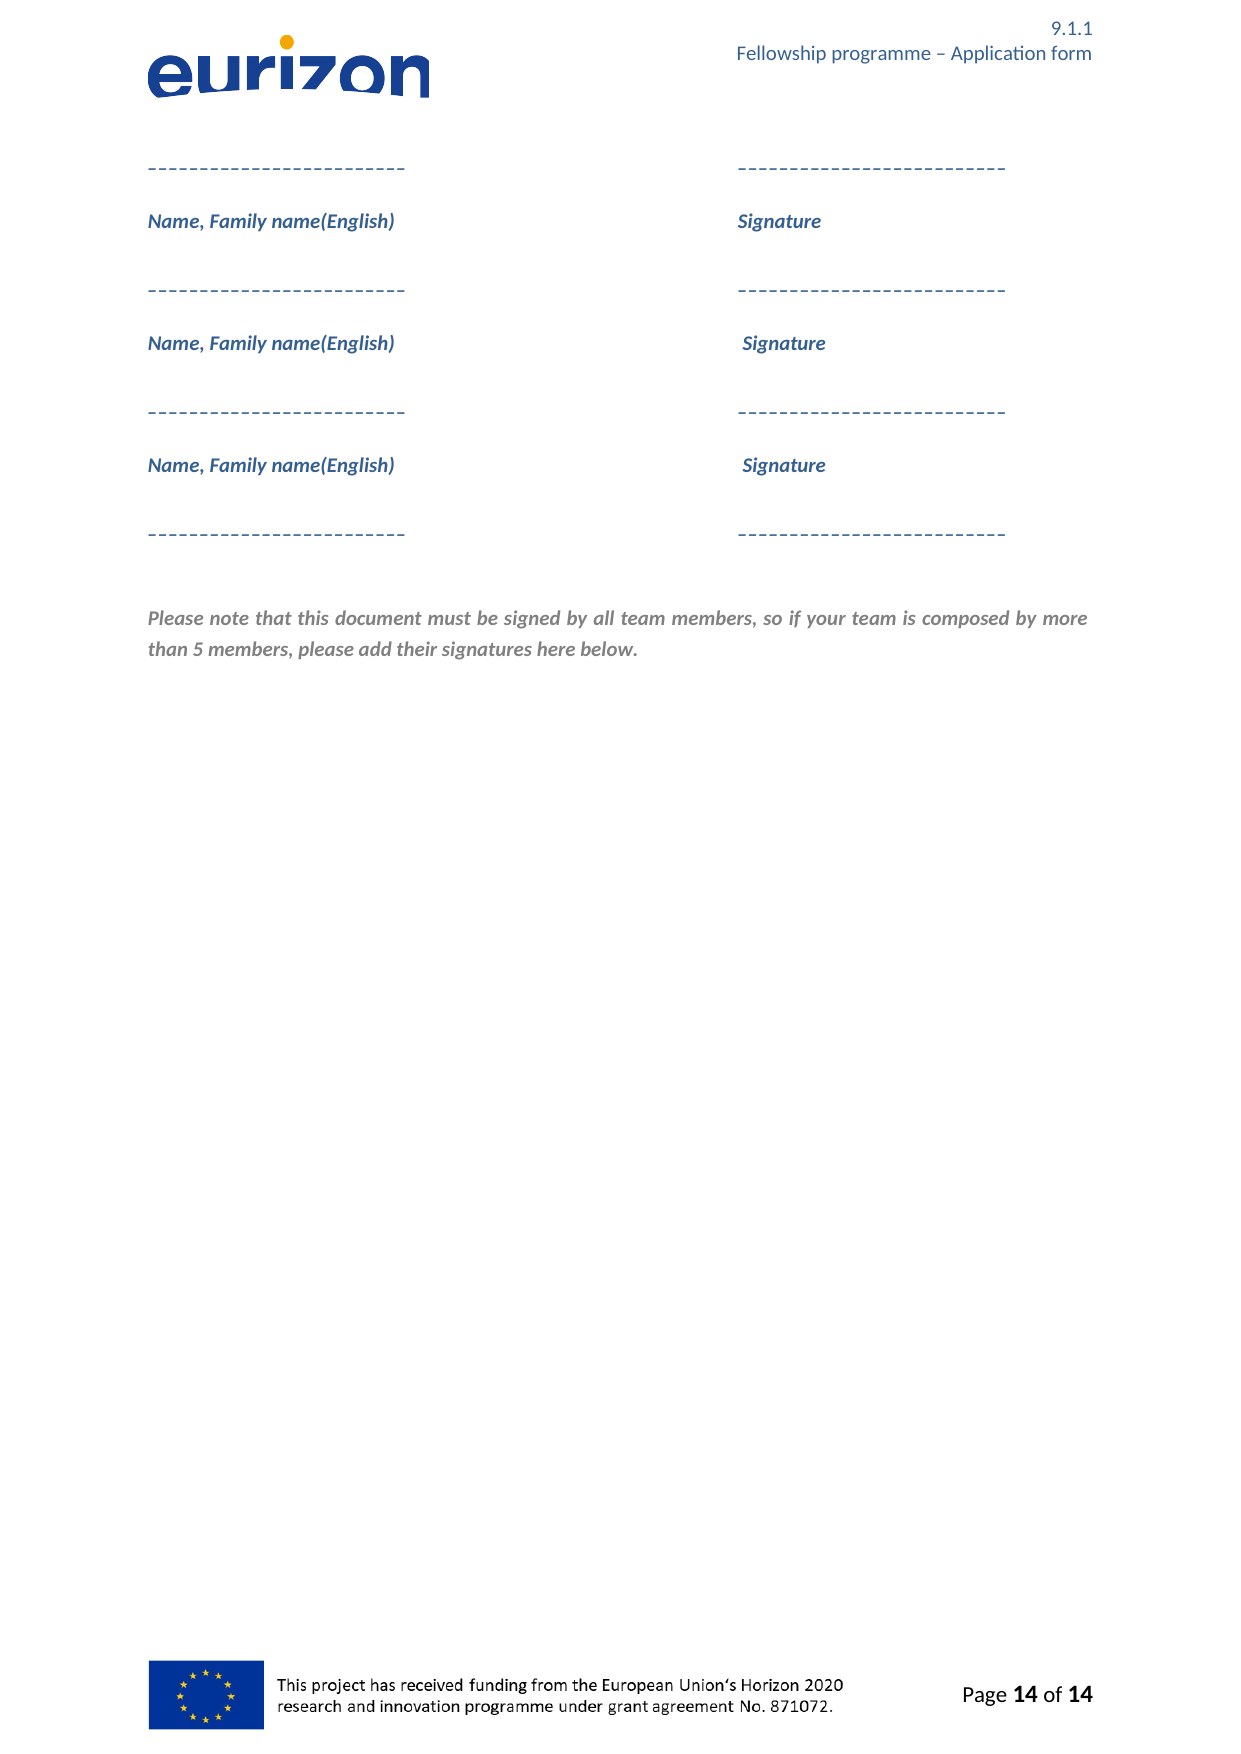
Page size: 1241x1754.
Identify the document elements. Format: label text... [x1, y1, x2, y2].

text Name, Family name(English) Signature [148, 330, 1093, 356]
text _________________________ __________________________ [148, 391, 1093, 416]
text Name, Family name(English) Signature [148, 208, 1093, 234]
text Please note that this document must be signed by all team members, so if your team is composed by more than 5 members, please add their signatures here below. [148, 605, 1093, 661]
picture [147, 35, 429, 98]
text _________________________ __________________________ [148, 514, 1093, 539]
text Name, Family name(English) Signature [148, 452, 1093, 478]
picture [147, 1660, 854, 1729]
text _________________________ __________________________ [148, 269, 1093, 295]
text _________________________ __________________________ [148, 148, 1093, 173]
